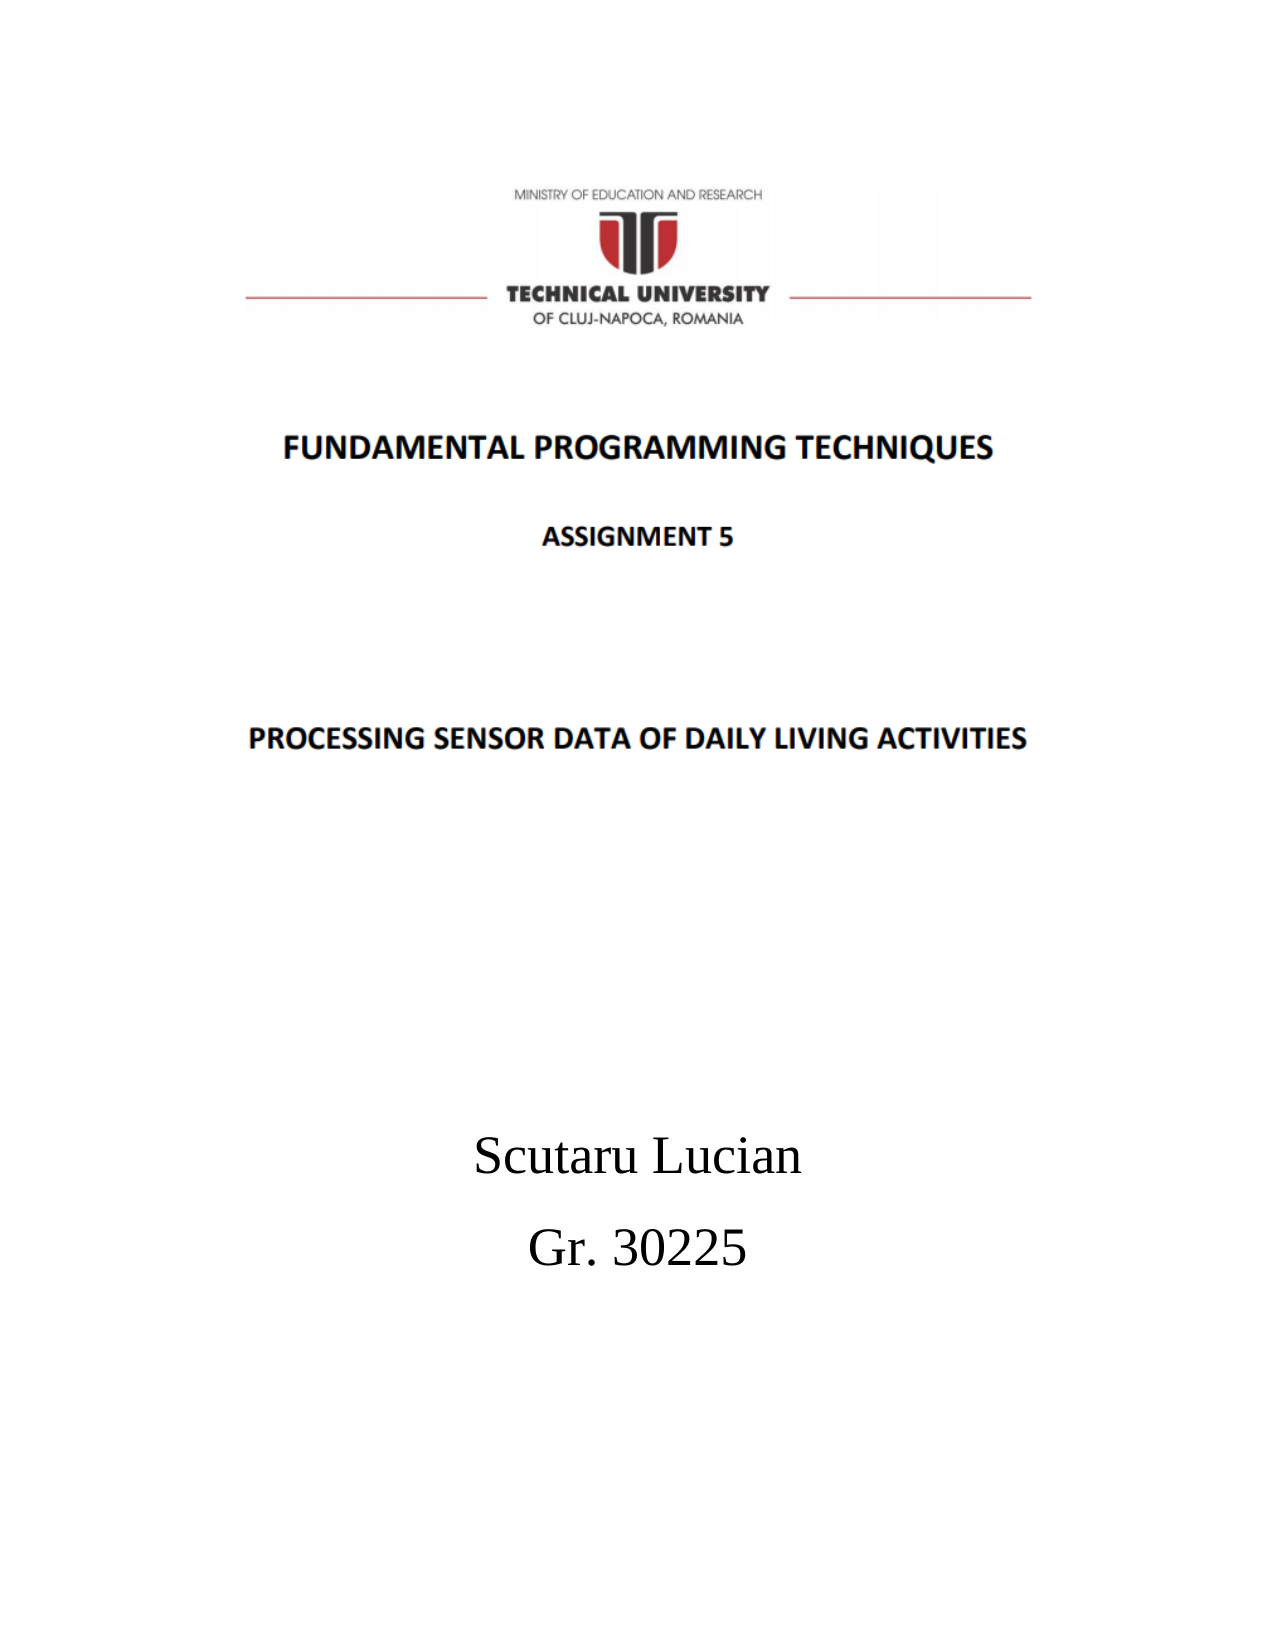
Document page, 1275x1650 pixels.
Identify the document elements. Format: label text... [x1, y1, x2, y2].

picture [150, 150, 1125, 992]
text Gr. 30225 [150, 1215, 1125, 1277]
text Scutaru Lucian [150, 1123, 1125, 1185]
